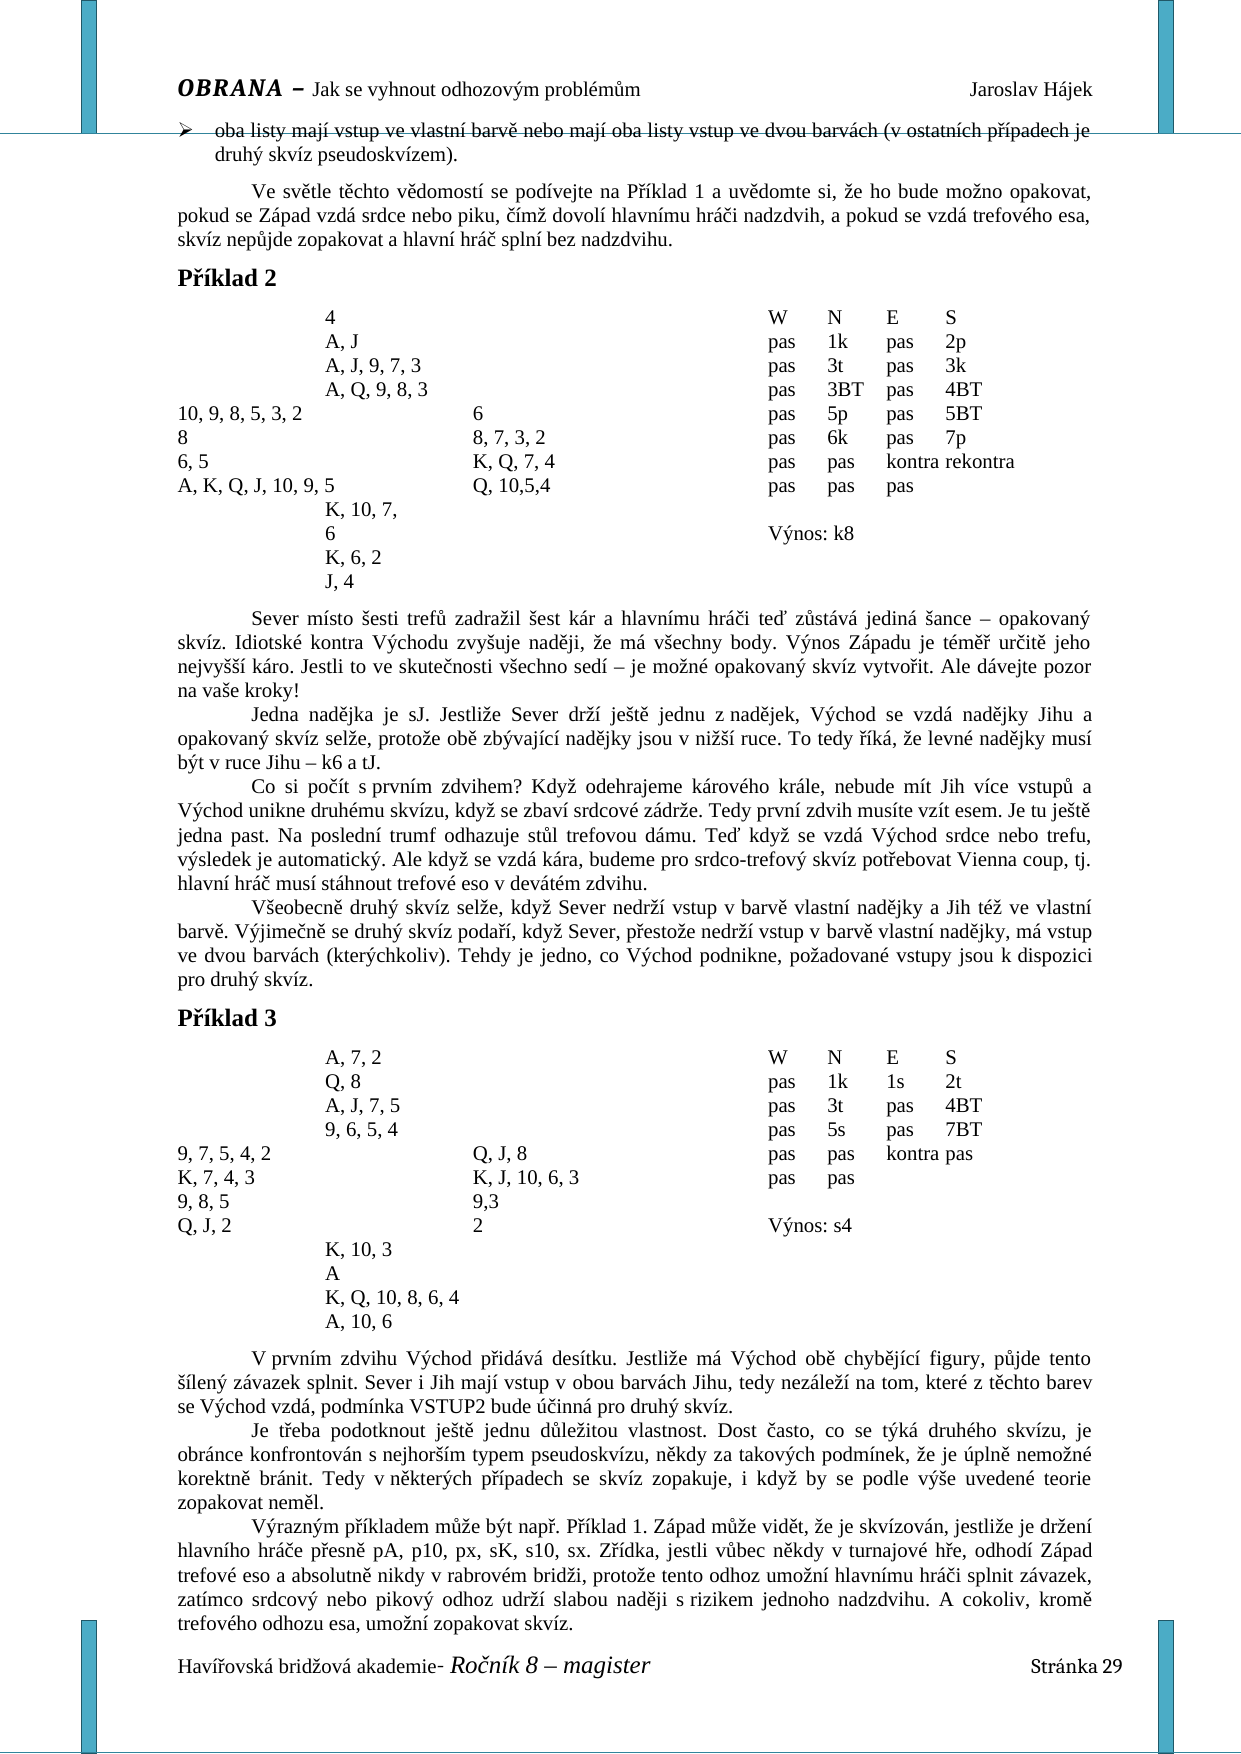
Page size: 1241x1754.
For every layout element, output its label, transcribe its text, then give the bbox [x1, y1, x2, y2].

text 9, 8, 5 9,3 [177, 1189, 1092, 1213]
text A, J pas 1k pas 2p [177, 329, 1092, 353]
text K, 7, 4, 3 K, J, 10, 6, 3 pas pas [177, 1165, 1092, 1189]
text Výrazným příkladem může být např. Příklad 1. Západ může vidět, že je skvízován, jestliže je držení hlavního hráče přesně pA, p10, px, sK, s10, sx. Zřídka, jestli vůbec někdy v turnajové hře, odhodí Západ trefové eso a absolutně nikdy v rabrovém bridži, protože tento odhoz umožní hlavnímu hráči splnit závazek, zatímco srdcový nebo pikový odhoz udrží slabou naději s rizikem jednoho nadzdvihu. A cokoliv, kromě trefového odhozu esa, umožní zopakovat skvíz. [177, 1514, 1092, 1635]
text A, 10, 6 [177, 1309, 1092, 1333]
text Co si počít s prvním zdvihem? Když odehrajeme kárového krále, nebude mít Jih více vstupů a Východ unikne druhému skvízu, když se zbaví srdcové zádrže. Tedy první zdvih musíte vzít esem. Je tu ještě jedna past. Na poslední trumf odhazuje stůl trefovou dámu. Teď když se vzdá Východ srdce nebo trefu, výsledek je automatický. Ale když se vzdá kára, budeme pro srdco-trefový skvíz potřebovat Vienna coup, tj. hlavní hráč musí stáhnout trefové eso v devátém zdvihu. [177, 774, 1092, 895]
text A, Q, 9, 8, 3 pas 3BT pas 4BT [177, 377, 1092, 401]
text K, 6, 2 [177, 545, 1092, 569]
text 6, 5 K, Q, 7, 4 pas pas kontra rekontra [177, 449, 1092, 473]
text A, J, 7, 5 pas 3t pas 4BT [177, 1093, 1092, 1117]
text Q, 8 pas 1k 1s 2t [177, 1069, 1092, 1093]
text K, 10, 7, [177, 497, 1092, 521]
text K, Q, 10, 8, 6, 4 [177, 1285, 1092, 1309]
text 4 W N E S [177, 305, 1092, 329]
text Je třeba podotknout ještě jednu důležitou vlastnost. Dost často, co se týká druhého skvízu, je obránce konfrontován s nejhorším typem pseudoskvízu, někdy za takových podmínek, že je úplně nemožné korektně bránit. Tedy v některých případech se skvíz zopakuje, i když by se podle výše uvedené teorie zopakovat neměl. [177, 1418, 1092, 1514]
text K, 10, 3 [177, 1237, 1092, 1261]
text V prvním zdvihu Východ přidává desítku. Jestliže má Východ obě chybějící figury, půjde tento šílený závazek splnit. Sever i Jih mají vstup v obou barvách Jihu, tedy nezáleží na tom, které z těchto barev se Východ vzdá, podmínka VSTUP2 bude účinná pro druhý skvíz. [177, 1346, 1092, 1418]
text Q, J, 2 2 Výnos: s4 [177, 1213, 1092, 1237]
text A, K, Q, J, 10, 9, 5 Q, 10,5,4 pas pas pas [177, 473, 1092, 497]
text A [177, 1261, 1092, 1285]
text 9, 6, 5, 4 pas 5s pas 7BT [177, 1117, 1092, 1141]
text 10, 9, 8, 5, 3, 2 6 pas 5p pas 5BT [177, 401, 1092, 425]
text 9, 7, 5, 4, 2 Q, J, 8 pas pas kontra pas [177, 1141, 1092, 1165]
text Sever místo šesti trefů zadražil šest kár a hlavnímu hráči teď zůstává jediná šance – opakovaný skvíz. Idiotské kontra Východu zvyšuje naději, že má všechny body. Výnos Západu je téměř určitě jeho nejvyšší káro. Jestli to ve skutečnosti všechno sedí – je možné opakovaný skvíz vytvořit. Ale dávejte pozor na vaše kroky! [177, 606, 1092, 702]
text A, J, 9, 7, 3 pas 3t pas 3k [177, 353, 1092, 377]
text Příklad 3 [177, 1003, 1092, 1032]
text Jedna nadějka je sJ. Jestliže Sever drží ještě jednu z nadějek, Východ se vzdá nadějky Jihu a opakovaný skvíz selže, protože obě zbývající nadějky jsou v nižší ruce. To tedy říká, že levné nadějky musí být v ruce Jihu – k6 a tJ. [177, 702, 1092, 774]
text A, 7, 2 W N E S [177, 1045, 1092, 1069]
text Ve světle těchto vědomostí se podívejte na Příklad uvědomte si, že ho bude možno opakovat, pokud se Západ vzdá srdce nebo piku, čímž dovolí hlavnímu hráči nadzdvih, a pokud se vzdá trefového esa, skvíz nepůjde zopakovat a hlavní hráč splní bez nadzdvihu. [177, 179, 1092, 251]
text Všeobecně druhý skvíz selže, když Sever nedrží vstup v barvě vlastní nadějky a Jih též ve vlastní barvě. Výjimečně se druhý skvíz podaří, když Sever, přestože nedrží vstup v barvě vlastní nadějky, má vstup ve dvou barvách (kterýchkoliv). Tehdy je jedno, co Východ podnikne, požadované vstupy jsou k dispozici pro druhý skvíz. [177, 895, 1092, 991]
text 8 8, 7, 3, 2 pas 6k pas 7p [177, 425, 1092, 449]
text 6 Výnos: k8 [177, 521, 1092, 545]
text oba listy mají vstup ve vlastní barvě nebo mají oba listy vstup ve dvou barvách (v ostatních případech je druhý skvíz pseudoskvízem). [177, 118, 1092, 166]
text Příklad 2 [177, 263, 1092, 292]
text J, 4 [177, 569, 1092, 593]
